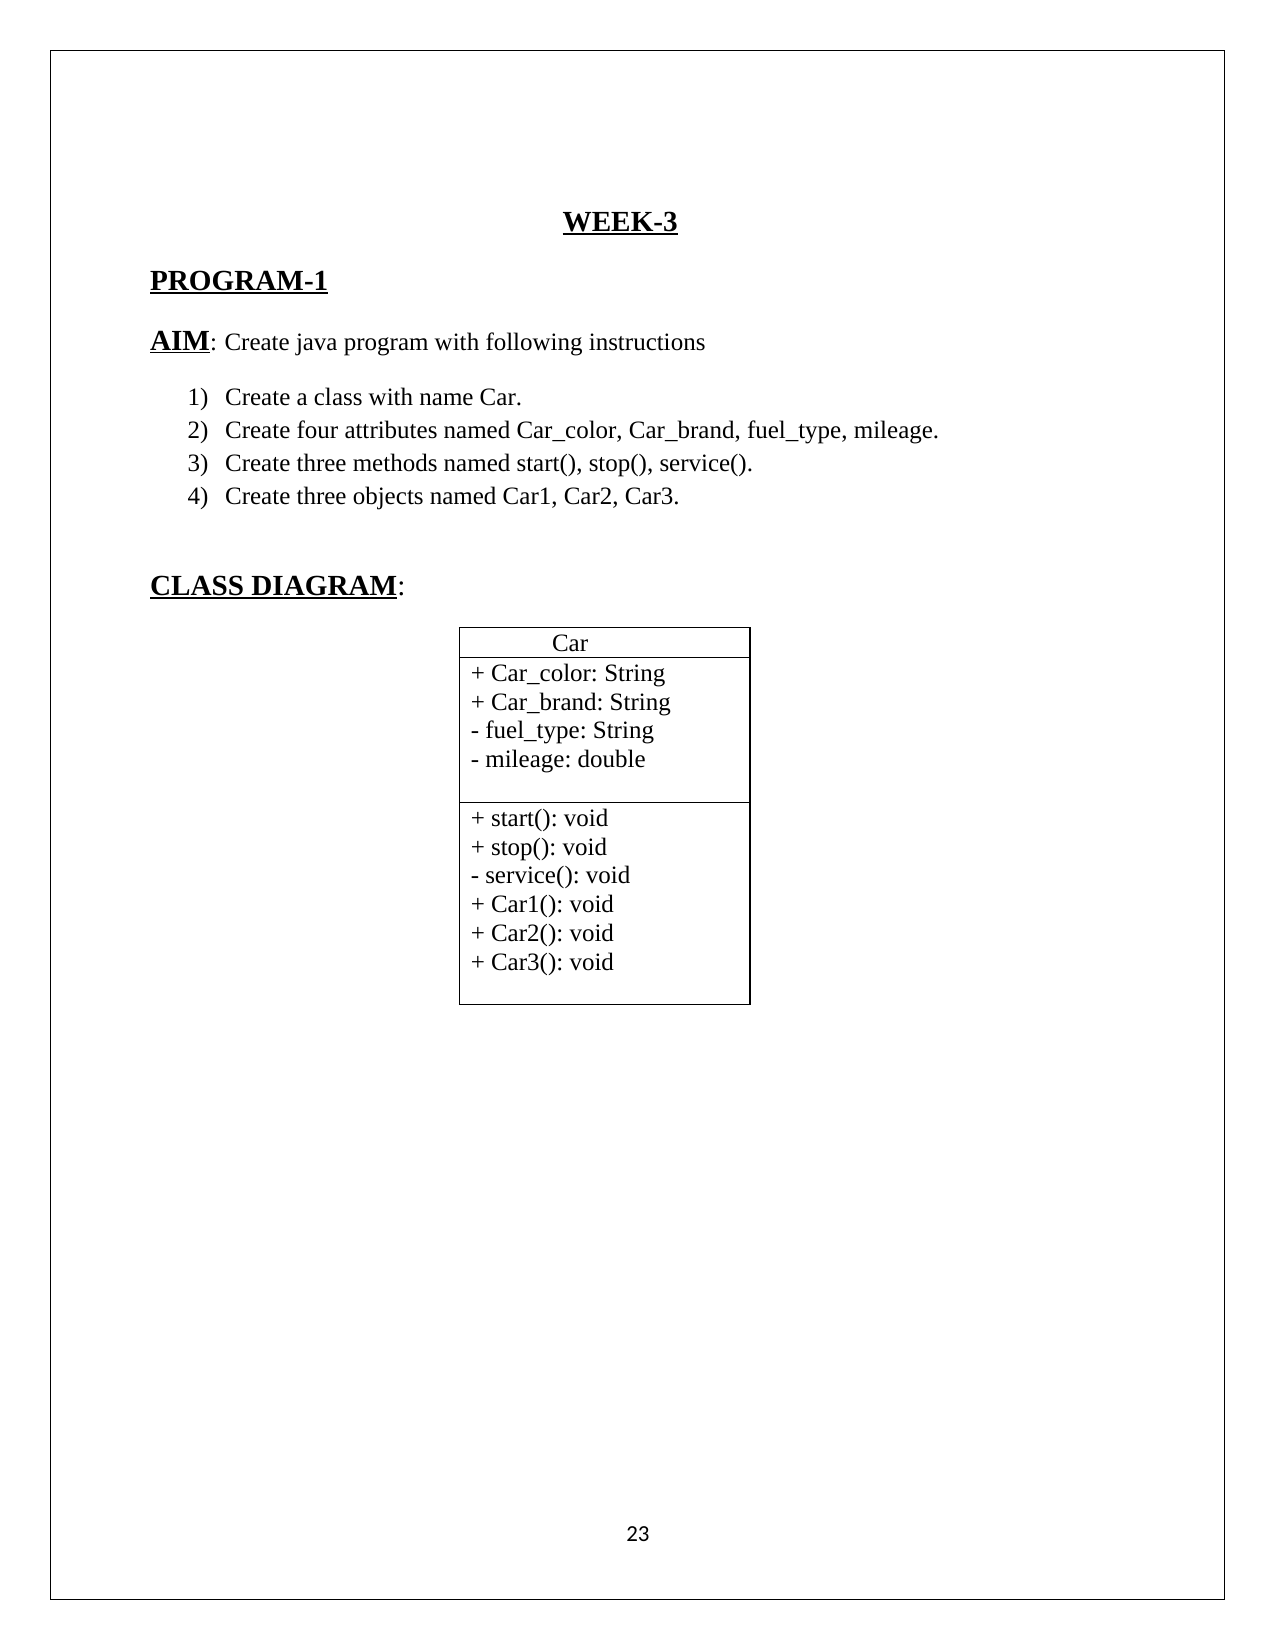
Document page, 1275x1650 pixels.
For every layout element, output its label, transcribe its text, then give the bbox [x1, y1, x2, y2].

table_cell + start(): void + stop(): void - service(): void + Car1(): void + Car2(): void + Car3(): void [460, 803, 749, 1004]
list Create four attributes named Car_color, Car_brand, fuel_type, mileage. [187, 415, 1125, 444]
table_header Car [460, 628, 749, 657]
table_cell + Car_color: String + Car_brand: String - fuel_type: String - mileage: double [460, 658, 749, 802]
text CLASS DIAGRAM: [150, 568, 1125, 601]
list Create three objects named Car1, Car2, Car3. [187, 481, 1125, 510]
text WEEK-3 [150, 204, 1125, 237]
text PROGRAM-1 [150, 263, 1125, 297]
list Create a class with name Car. [187, 382, 1125, 411]
list Create three methods named start(), stop(), service(). [187, 448, 1125, 477]
text AIM: Create java program with following instructions [150, 323, 1125, 356]
